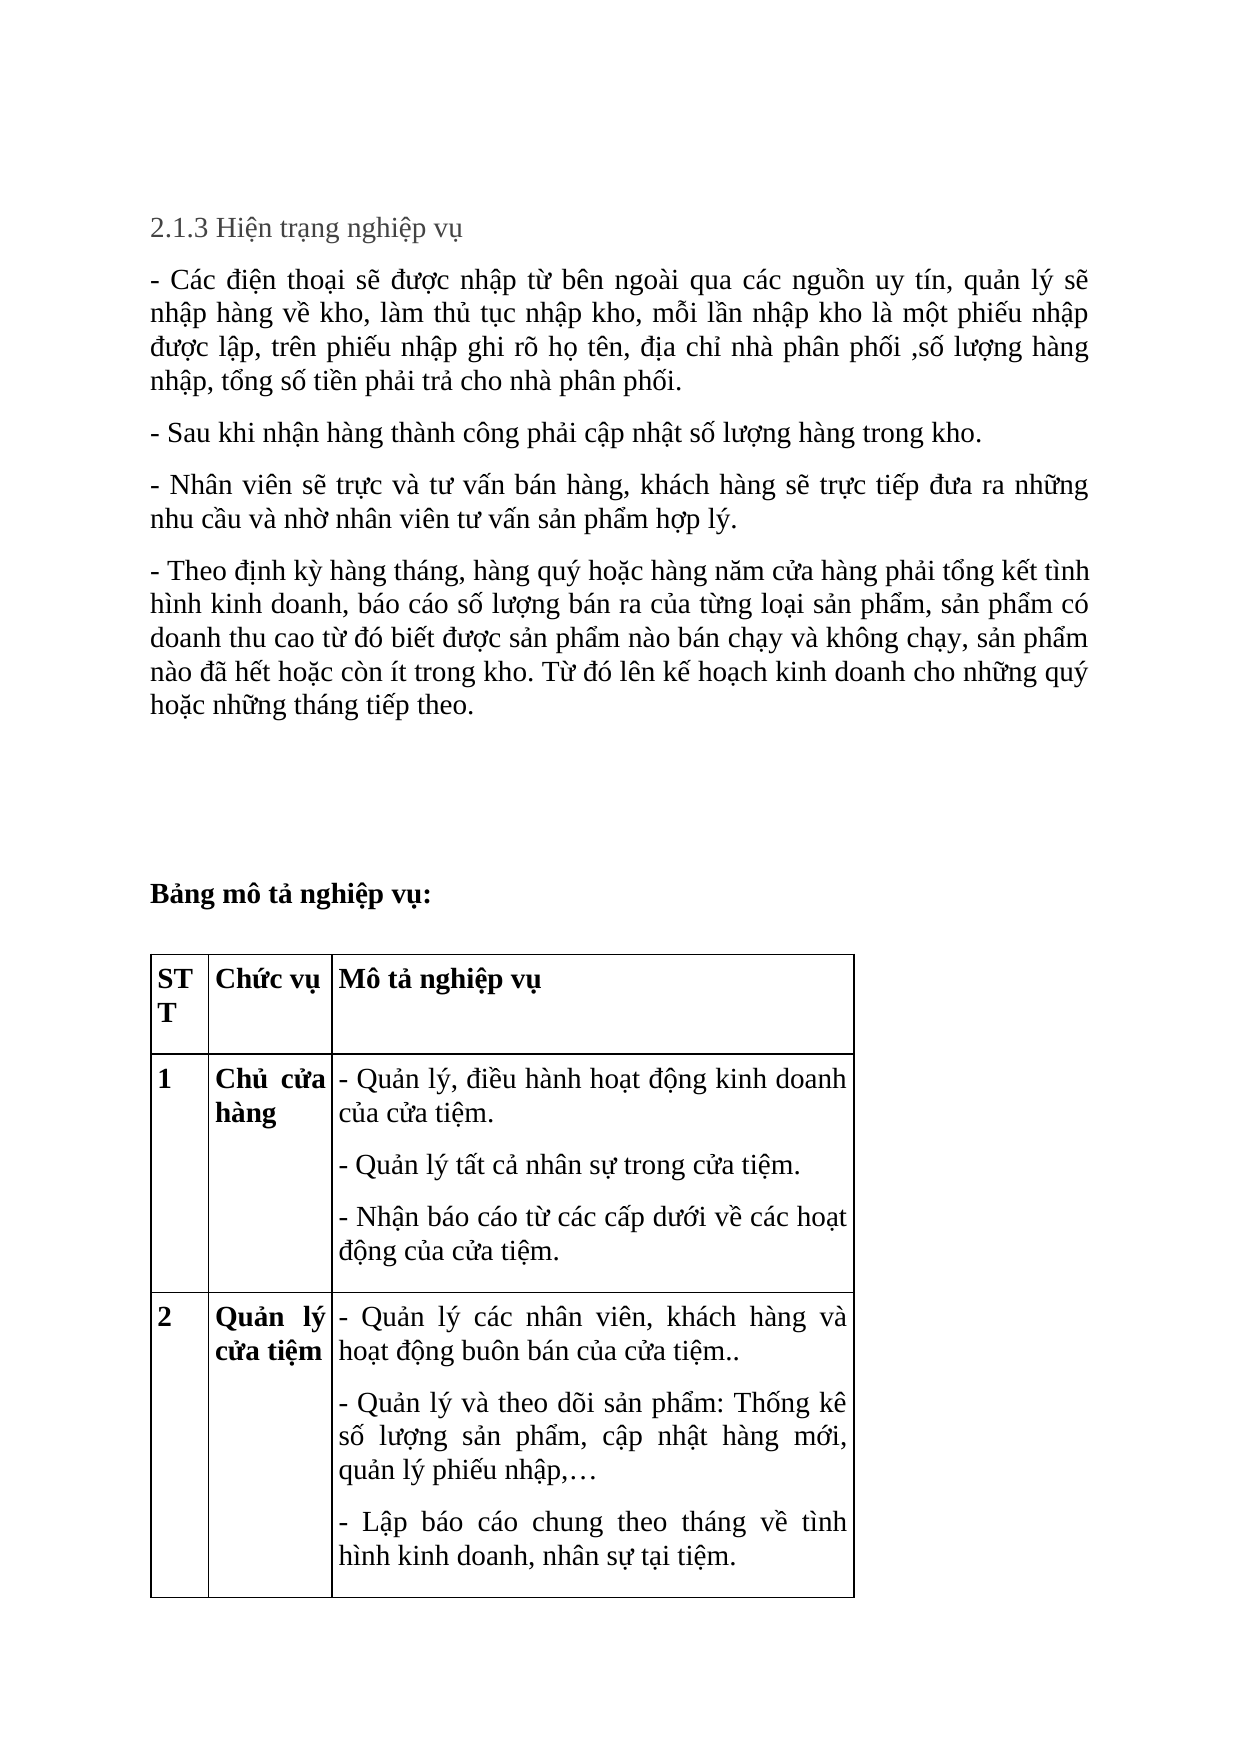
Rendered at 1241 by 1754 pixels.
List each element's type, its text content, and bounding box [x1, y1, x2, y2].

table_header Mô tả nghiệp vụ [333, 955, 853, 1053]
text Bảng mô tả nghiệp vụ: [150, 876, 1090, 910]
text - Theo định kỳ hàng tháng, hàng quý hoặc hàng năm cửa hàng phải tổng kết tình hình kinh doanh, báo cáo số lượng bán ra của từng loại sản phẩm, sản phẩm có doanh thu cao từ đó biết được sản phẩm nào bán chạy và không chạy, sản phẩm nào đã hết hoặc còn ít trong kho. Từ đó lên kế hoạch kinh doanh cho những quý hoặc những tháng tiếp theo. [150, 553, 1090, 721]
table_cell - Quản lý, điều hành hoạt động kinh doanh của cửa tiệm. - Quản lý tất cả nhân sự trong cửa tiệm. - Nhận báo cáo từ các cấp dưới về các hoạt động của cửa tiệm. [333, 1055, 853, 1291]
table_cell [333, 1293, 853, 1596]
subtitle 2.1.3 Hiện trạng nghiệp vụ [150, 210, 1090, 243]
text - Nhân viên sẽ trực và tư vấn bán hàng, khách hàng sẽ trực tiếp đưa ra những nhu cầu và nhờ nhân viên tư vấn sản phẩm hợp lý. [150, 467, 1090, 534]
text - Sau khi nhận hàng thành công phải cập nhật số lượng hàng trong kho. [150, 415, 1090, 448]
table_cell 2 [152, 1293, 208, 1596]
table_header STT [152, 955, 208, 1053]
table_cell 1 [152, 1055, 208, 1291]
table_cell Chủ cửa hàng [209, 1055, 331, 1291]
table_cell Quản lý cửa tiệm [209, 1293, 331, 1596]
text - Các điện thoại sẽ được nhập từ bên ngoài qua các nguồn uy tín, quản lý sẽ nhập hàng về kho, làm thủ tục nhập kho, mỗi lần nhập kho là một phiếu nhập được lập, trên phiếu nhập ghi rõ họ tên, địa chỉ nhà phân phối ,số lượng hàng nhập, tổng số tiền phải trả cho nhà phân phối. [150, 262, 1090, 396]
table_header Chức vụ [209, 955, 331, 1053]
